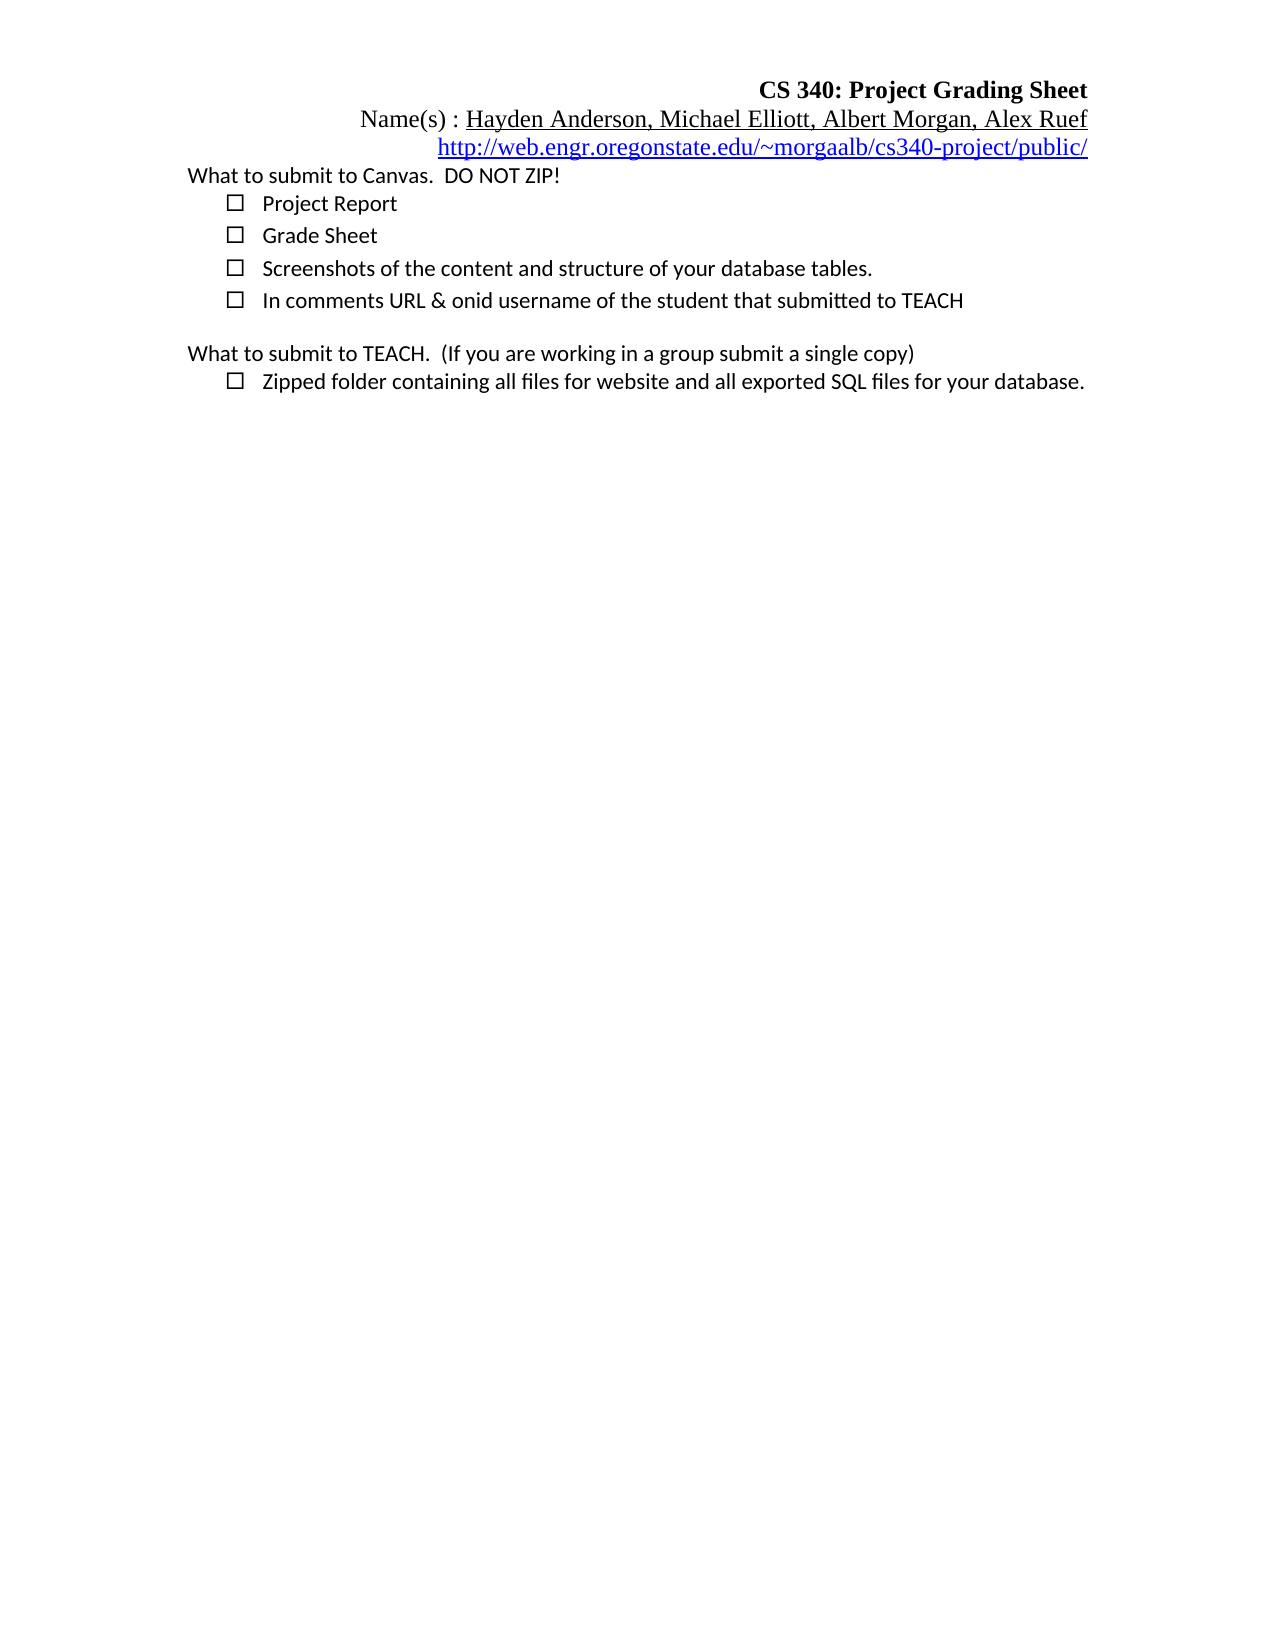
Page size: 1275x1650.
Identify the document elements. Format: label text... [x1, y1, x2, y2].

list Zipped folder containing all files for website and all exported SQL files for your database. [225, 367, 1087, 395]
list Project Report [225, 189, 1087, 217]
list In comments URL & onid username of the student that submitted to TEACH [225, 286, 1087, 314]
text What to submit to Canvas. DO NOT ZIP! [187, 161, 1087, 189]
text What to submit to TEACH. (If you are working in a group submit a single copy) [187, 339, 1087, 367]
list Grade Sheet [225, 221, 1087, 249]
list Screenshots of the content and structure of your database tables. [225, 254, 1087, 282]
